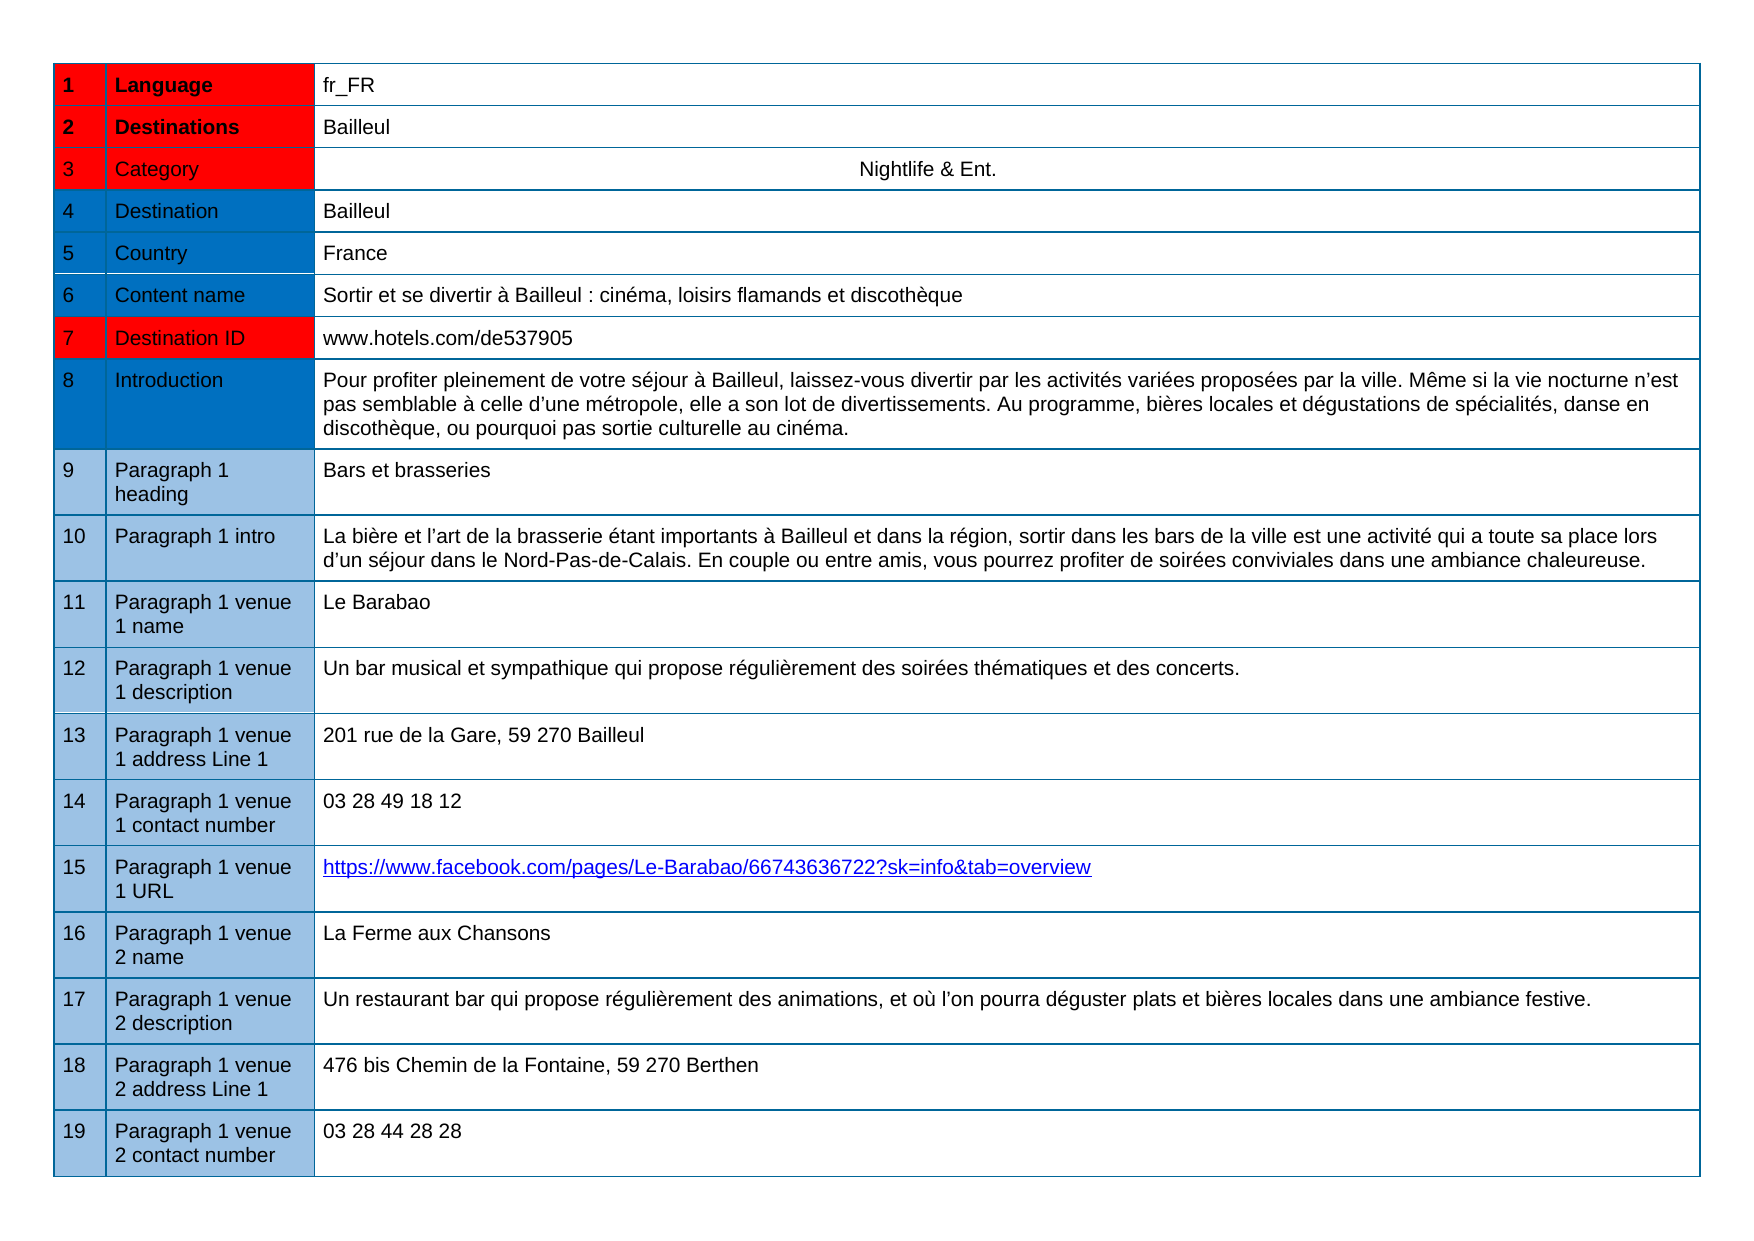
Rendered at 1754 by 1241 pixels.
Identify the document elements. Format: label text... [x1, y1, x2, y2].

table_cell 10 [55, 516, 105, 580]
table_cell 7 [55, 317, 105, 358]
table_cell 8 [55, 360, 105, 448]
table_cell 11 [55, 582, 105, 646]
table_cell 476 bis Chemin de la Fontaine, 59 270 Berthen [315, 1045, 1699, 1109]
table_cell 6 [55, 275, 105, 316]
table_cell Paragraph 1 venue 1 name [107, 582, 314, 646]
table_cell Nightlife & Ent. [315, 148, 1699, 189]
table_cell Paragraph 1 venue 2 description [107, 979, 314, 1043]
table_cell Paragraph 1 venue 1 address Line 1 [107, 714, 314, 779]
table_cell La bière et l’art de la brasserie étant importants à Bailleul et dans la région, sortir dans les bars de la ville est une activité qui a toute sa place lors d’un séjour dans le Nord-Pas-de-Calais. En couple ou entre amis, vous pourrez profiter de soirées conviviales dans une ambiance chaleureuse. [315, 516, 1699, 580]
table_cell Destination ID [107, 317, 314, 358]
table_cell Bailleul [315, 191, 1699, 231]
table_cell 15 [55, 846, 105, 911]
table_cell Un restaurant bar qui propose régulièrement des animations, et où l’on pourra déguster plats et bières locales dans une ambiance festive. [315, 979, 1699, 1043]
table_cell Paragraph 1 intro [107, 516, 314, 580]
table_cell 16 [55, 913, 105, 977]
table_cell 5 [55, 233, 105, 273]
table_cell Paragraph 1 venue 1 contact number [107, 780, 314, 845]
table_header 1 [55, 64, 105, 105]
table_header Language [107, 64, 314, 105]
table_cell Content name [107, 275, 314, 316]
table_cell 03 28 44 28 28 [315, 1111, 1699, 1176]
table_cell www.hotels.com/de537905 [315, 317, 1699, 358]
table_cell 4 [55, 191, 105, 231]
table_cell Pour profiter pleinement de votre séjour à Bailleul, laissez-vous divertir par les activités variées proposées par la ville. Même si la vie nocturne n’est pas semblable à celle d’une métropole, elle a son lot de divertissements. Au programme, bières locales et dégustations de spécialités, danse en discothèque, ou pourquoi pas sortie culturelle au cinéma. [315, 360, 1699, 448]
table_cell 9 [55, 450, 105, 514]
table_cell Un bar musical et sympathique qui propose régulièrement des soirées thématiques et des concerts. [315, 648, 1699, 712]
table_cell France [315, 233, 1699, 273]
table_cell Paragraph 1 venue 2 contact number [107, 1111, 314, 1176]
table_cell Paragraph 1 venue 1 description [107, 648, 314, 712]
table_cell 19 [55, 1111, 105, 1176]
table_cell Introduction [107, 360, 314, 448]
table_cell 17 [55, 979, 105, 1043]
table_cell Le Barabao [315, 582, 1699, 646]
table_header fr_FR [315, 64, 1699, 105]
table_cell Sortir et se divertir à Bailleul : cinéma, loisirs flamands et discothèque [315, 275, 1699, 316]
table_cell Bars et brasseries [315, 450, 1699, 514]
table_cell 2 [55, 106, 105, 147]
table_cell 13 [55, 714, 105, 779]
table_cell Paragraph 1 venue 1 URL [107, 846, 314, 911]
table_cell https://www.facebook.com/pages/Le-Barabao/66743636722?sk=info&tab=overview [315, 846, 1699, 911]
table_cell Country [107, 233, 314, 273]
table_cell La Ferme aux Chansons [315, 913, 1699, 977]
table_cell Destinations [107, 106, 314, 147]
table_cell 12 [55, 648, 105, 712]
table_cell 03 28 49 18 12 [315, 780, 1699, 845]
table_cell 18 [55, 1045, 105, 1109]
table_cell 14 [55, 780, 105, 845]
table_cell Paragraph 1 venue 2 name [107, 913, 314, 977]
table_cell Destination [107, 191, 314, 231]
table_cell Paragraph 1 heading [107, 450, 314, 514]
table_cell 201 rue de la Gare, 59 270 Bailleul [315, 714, 1699, 779]
table_cell Category [107, 148, 314, 189]
table_cell Bailleul [315, 106, 1699, 147]
table_cell 3 [55, 148, 105, 189]
table_cell Paragraph 1 venue 2 address Line 1 [107, 1045, 314, 1109]
